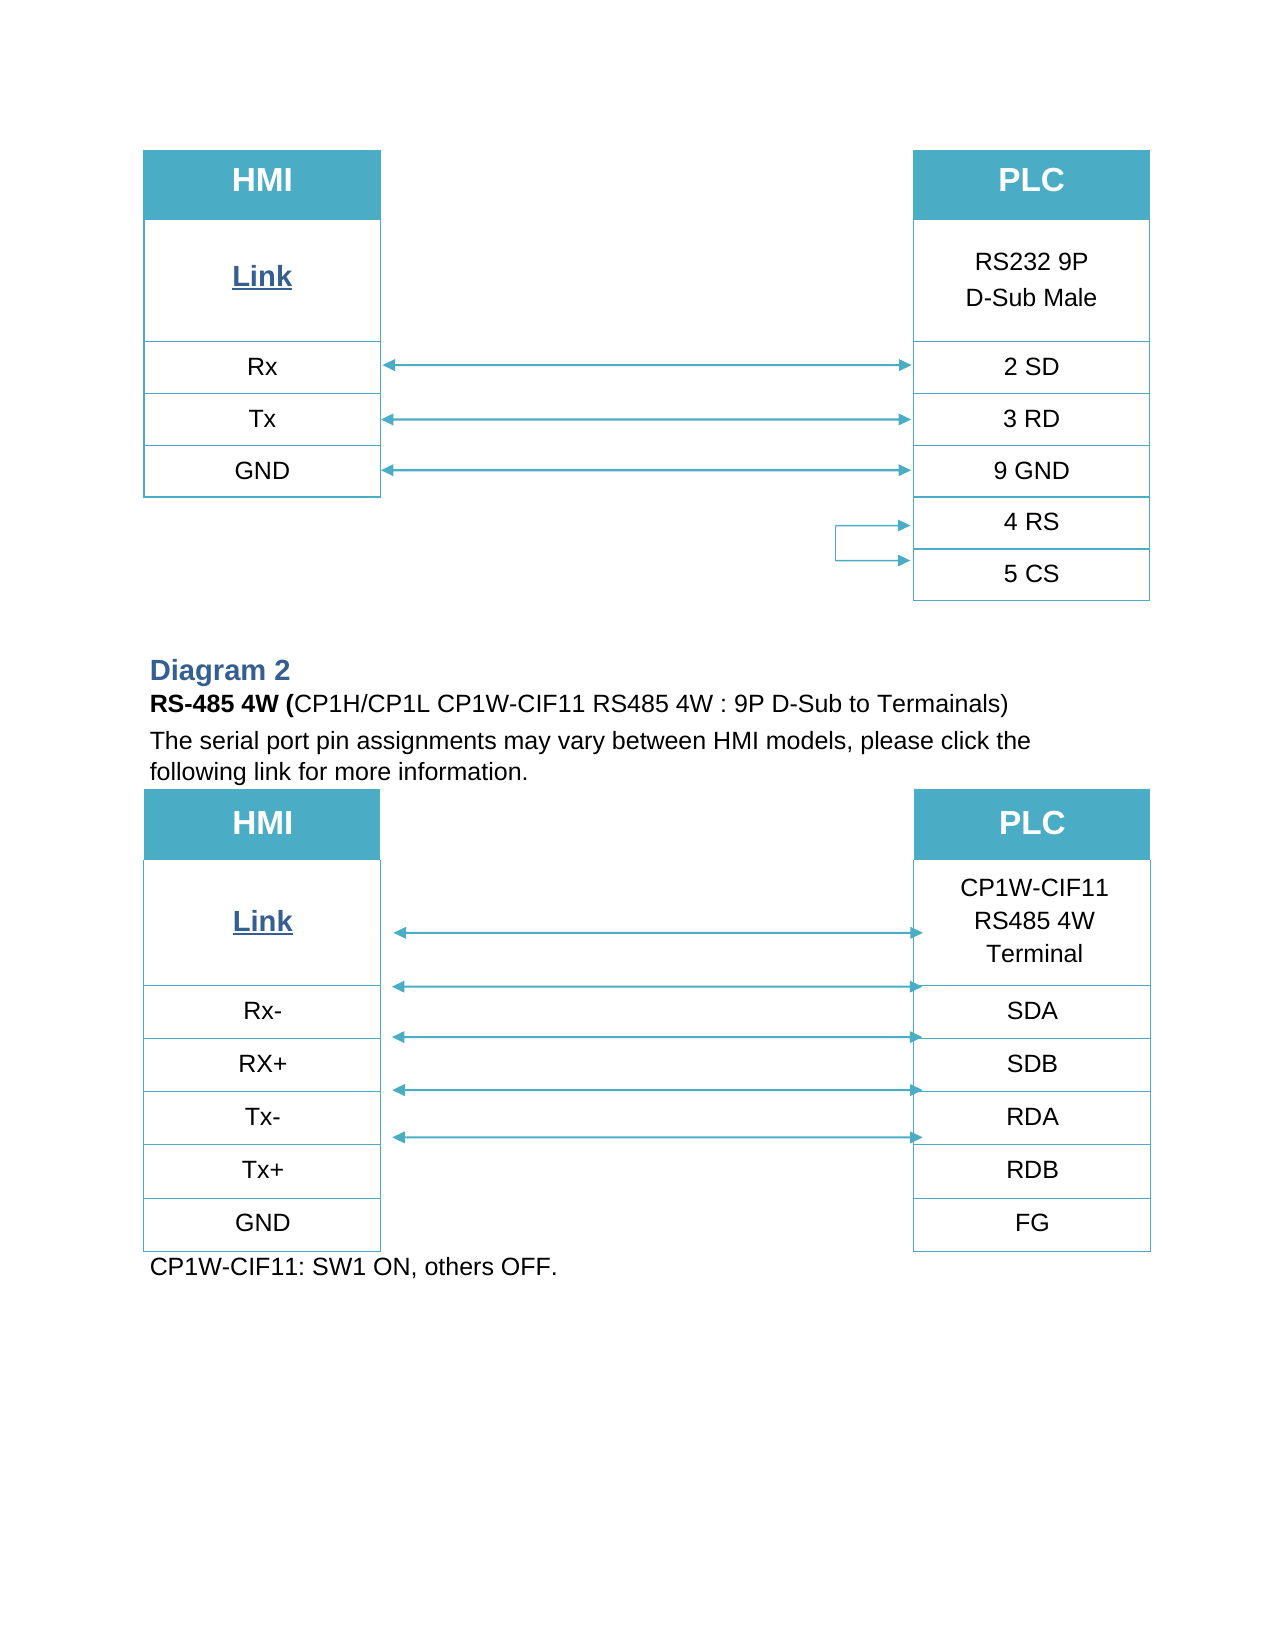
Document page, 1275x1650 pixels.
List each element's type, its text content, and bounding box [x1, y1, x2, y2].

table_cell RX+ [144, 1039, 380, 1091]
table_cell Tx- [144, 1092, 380, 1144]
text The serial port pin assignments may vary between HMI models, please click the following link for more information. [149, 726, 1125, 786]
table_cell FG [914, 1199, 1150, 1251]
table_header [380, 789, 913, 1251]
text CP1W-CIF11: SW1 ON, others OFF. [149, 1252, 1125, 1281]
table_cell SDB [914, 1039, 1150, 1091]
table_header PLC [914, 789, 1150, 860]
text RS-485 4W (CP1H/CP1L CP1W-CIF11 RS485 4W : 9P D-Sub to Termainals) [149, 689, 1125, 718]
table_cell Link [144, 860, 380, 985]
table_cell Tx+ [144, 1145, 380, 1197]
table_cell SDA [914, 986, 1150, 1038]
table_cell RDB [914, 1145, 1150, 1197]
table_cell RDA [914, 1092, 1150, 1144]
table_cell GND [144, 1199, 380, 1251]
table_cell CP1W-CIF11 RS485 4W Terminal [914, 860, 1150, 985]
table_cell Rx- [144, 986, 380, 1038]
table_header HMI [144, 789, 380, 860]
subtitle Diagram 2 [149, 653, 1125, 687]
